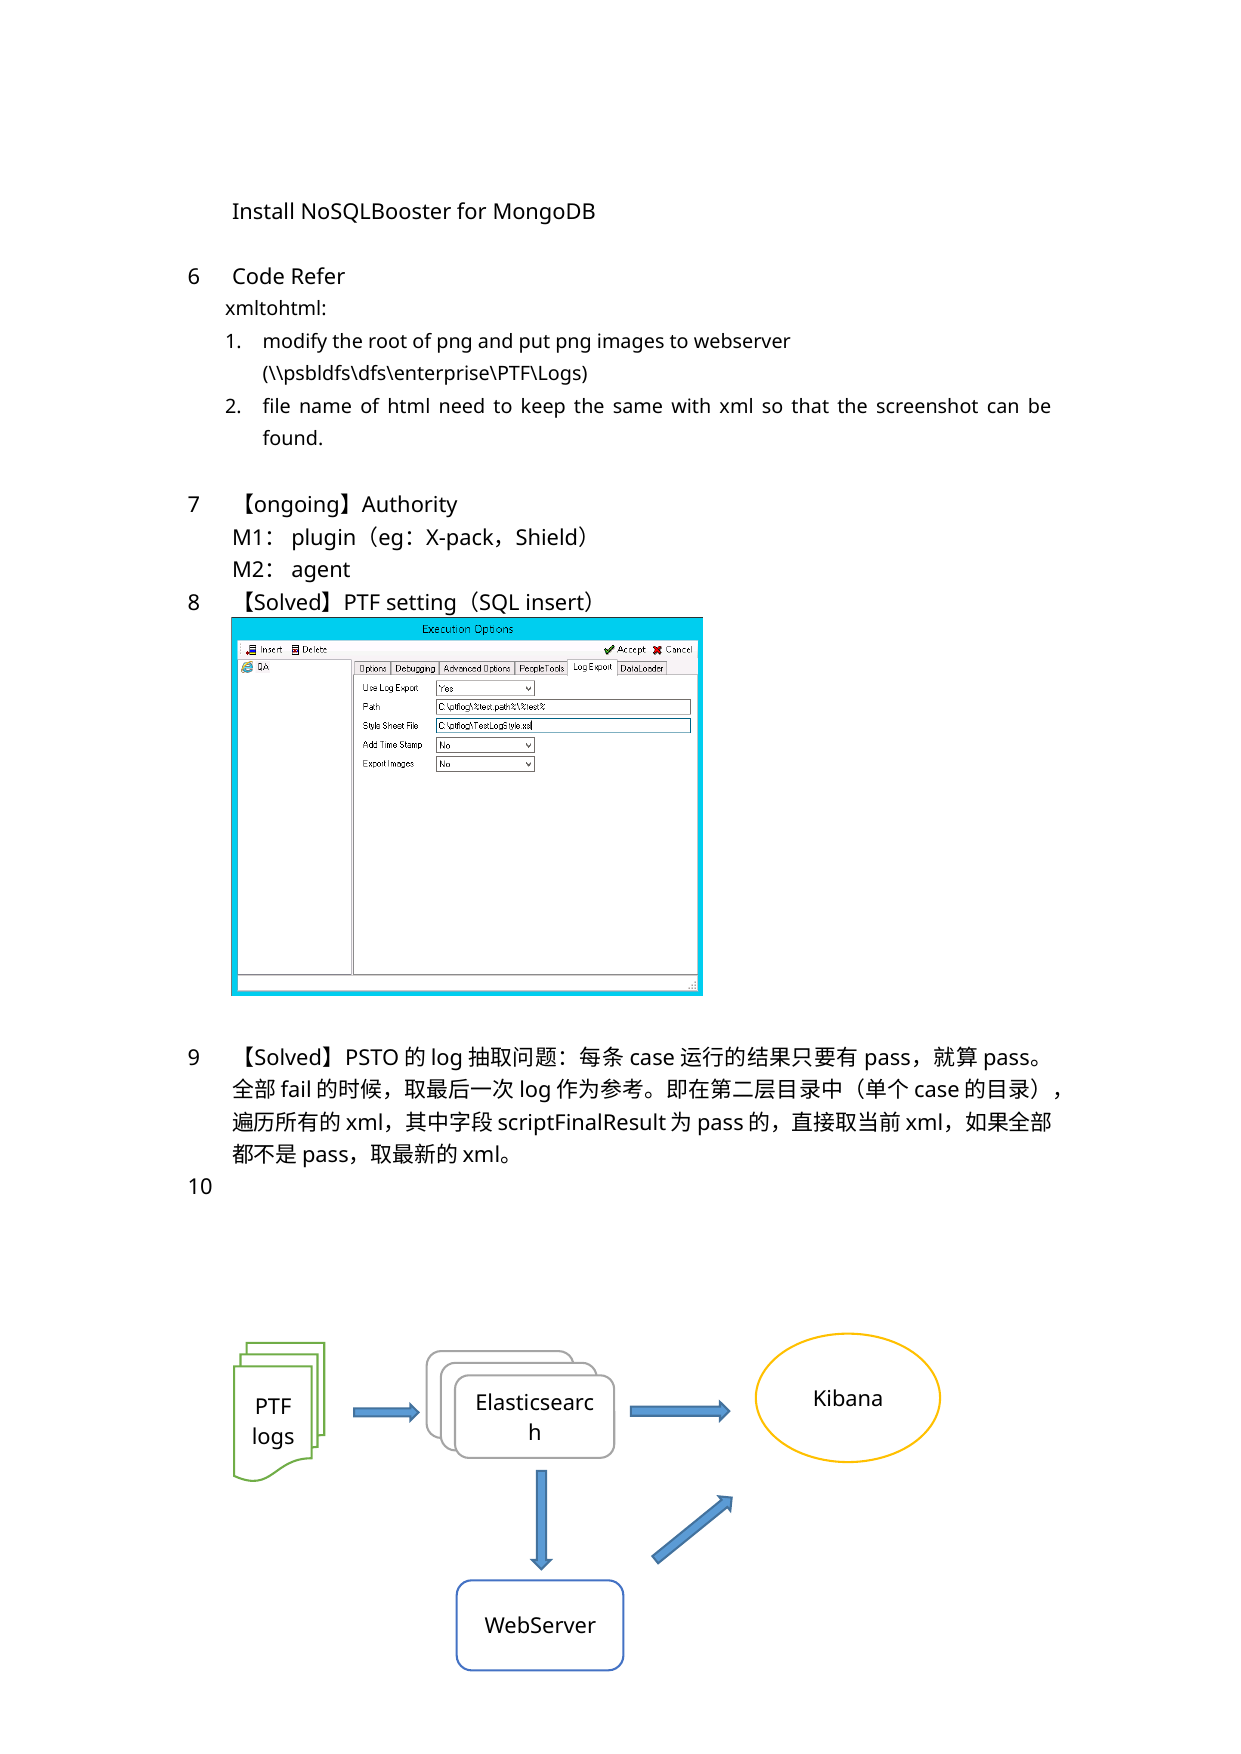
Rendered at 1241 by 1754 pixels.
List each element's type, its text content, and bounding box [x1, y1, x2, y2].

list xmltohtml: [225, 292, 1053, 324]
list 【ongoing】Authority [187, 487, 1053, 519]
list M2： agent [232, 552, 1053, 584]
list (\\psbldfs\dfs\enterprise\PTF\Logs) [262, 357, 1053, 389]
list 【Solved】PSTO的log抽取问题：每条case运行的结果只要有pass，就算pass。全部fail的时候，取最后一次log作为参考。即在第二层目录中（单个case的目录），遍历所有的xml，其中字段scriptFinalResult为pass的，直接取当前xml，如果全部都不是pass，取最新的xml。 [187, 1039, 1053, 1169]
list Code Refer [187, 259, 1053, 292]
list 【Solved】PTF setting（SQL insert） [187, 584, 1053, 617]
list M1： plugin（eg：X-pack，Shield） [232, 519, 1053, 552]
list modify the root of png and put png images to webserver [225, 324, 1053, 357]
list file name of html need to keep the same with xml so that the screenshot can be found. [225, 389, 1053, 454]
list Install NoSQLBooster for MongoDB [232, 194, 1053, 227]
